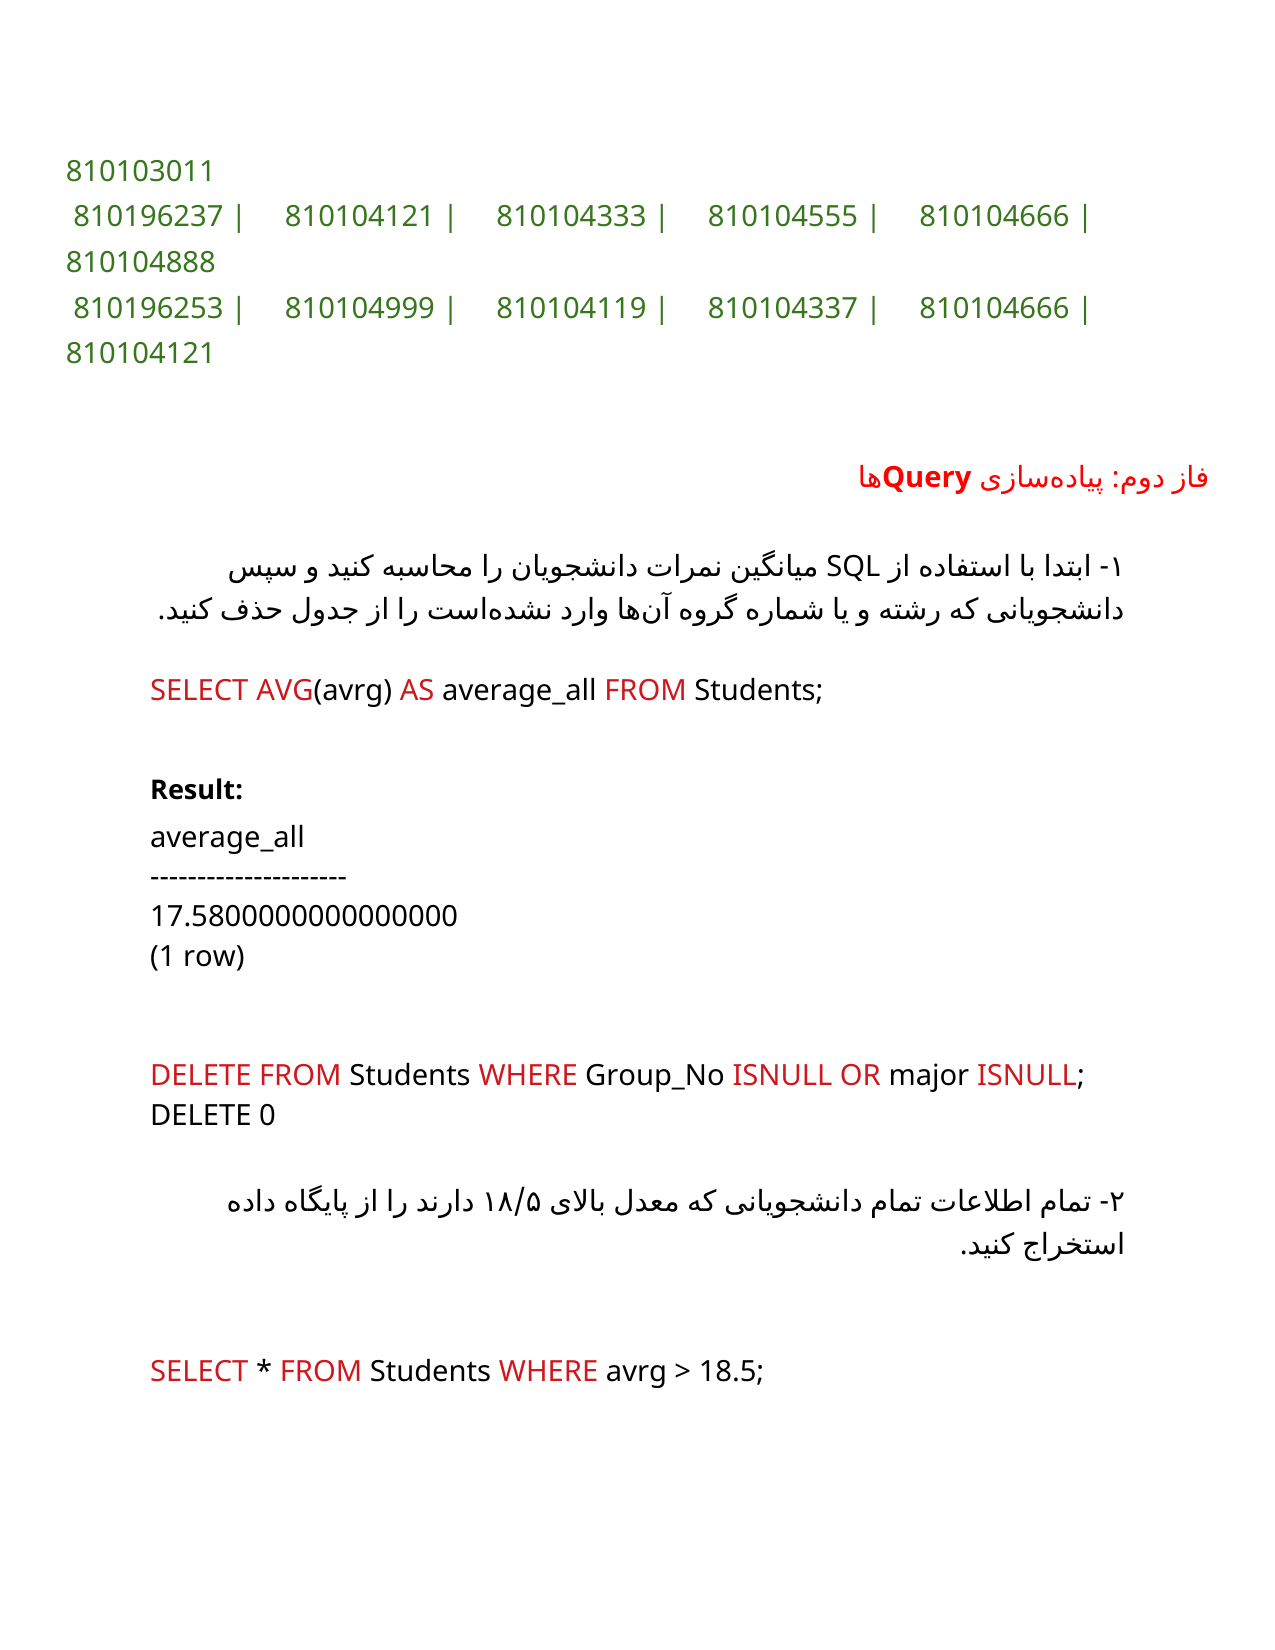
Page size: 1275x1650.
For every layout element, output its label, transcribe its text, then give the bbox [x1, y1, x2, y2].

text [66, 150, 1125, 190]
text SELECT AVG(avrg) AS average_all FROM Students; [150, 669, 1125, 709]
text SELECT * FROM Students WHERE avrg > 18.5; [150, 1350, 1125, 1390]
text 810196237 | 810104121 | 810104333 | 810104555 | 810104666 | 810104888 [66, 196, 1125, 281]
text average_all [150, 816, 1125, 856]
text DELETE FROM Students WHERE Group_No ISNULL OR major ISNULL; [150, 1054, 1125, 1094]
text فاز دوم: پیاده‌سازی Queryها [150, 456, 1209, 499]
text 810196253 | 810104999 | 810104119 | 810104337 | 810104666 | 810104121 [66, 287, 1125, 372]
text ۲- تمام اطلاعات تمام دانشجویانی که معدل بالای ۱۸/۵ دارند را از پایگاه داده استخراج کنید. [150, 1185, 1125, 1267]
subtitle Result: [150, 771, 1125, 808]
text --------------------- [150, 856, 1125, 895]
text (1 row) [150, 935, 1125, 975]
text 17.5800000000000000 [150, 895, 1125, 935]
text DELETE 0 [150, 1094, 1125, 1133]
text ۱- ابتدا با استفاده از SQL میانگین نمرات دانشجویان را محاسبه کنید و سپس دانشجویانی که رشته و یا شماره گروه آن‌ها وارد نشده‌است را از جدول حذف کنید. [150, 545, 1125, 632]
